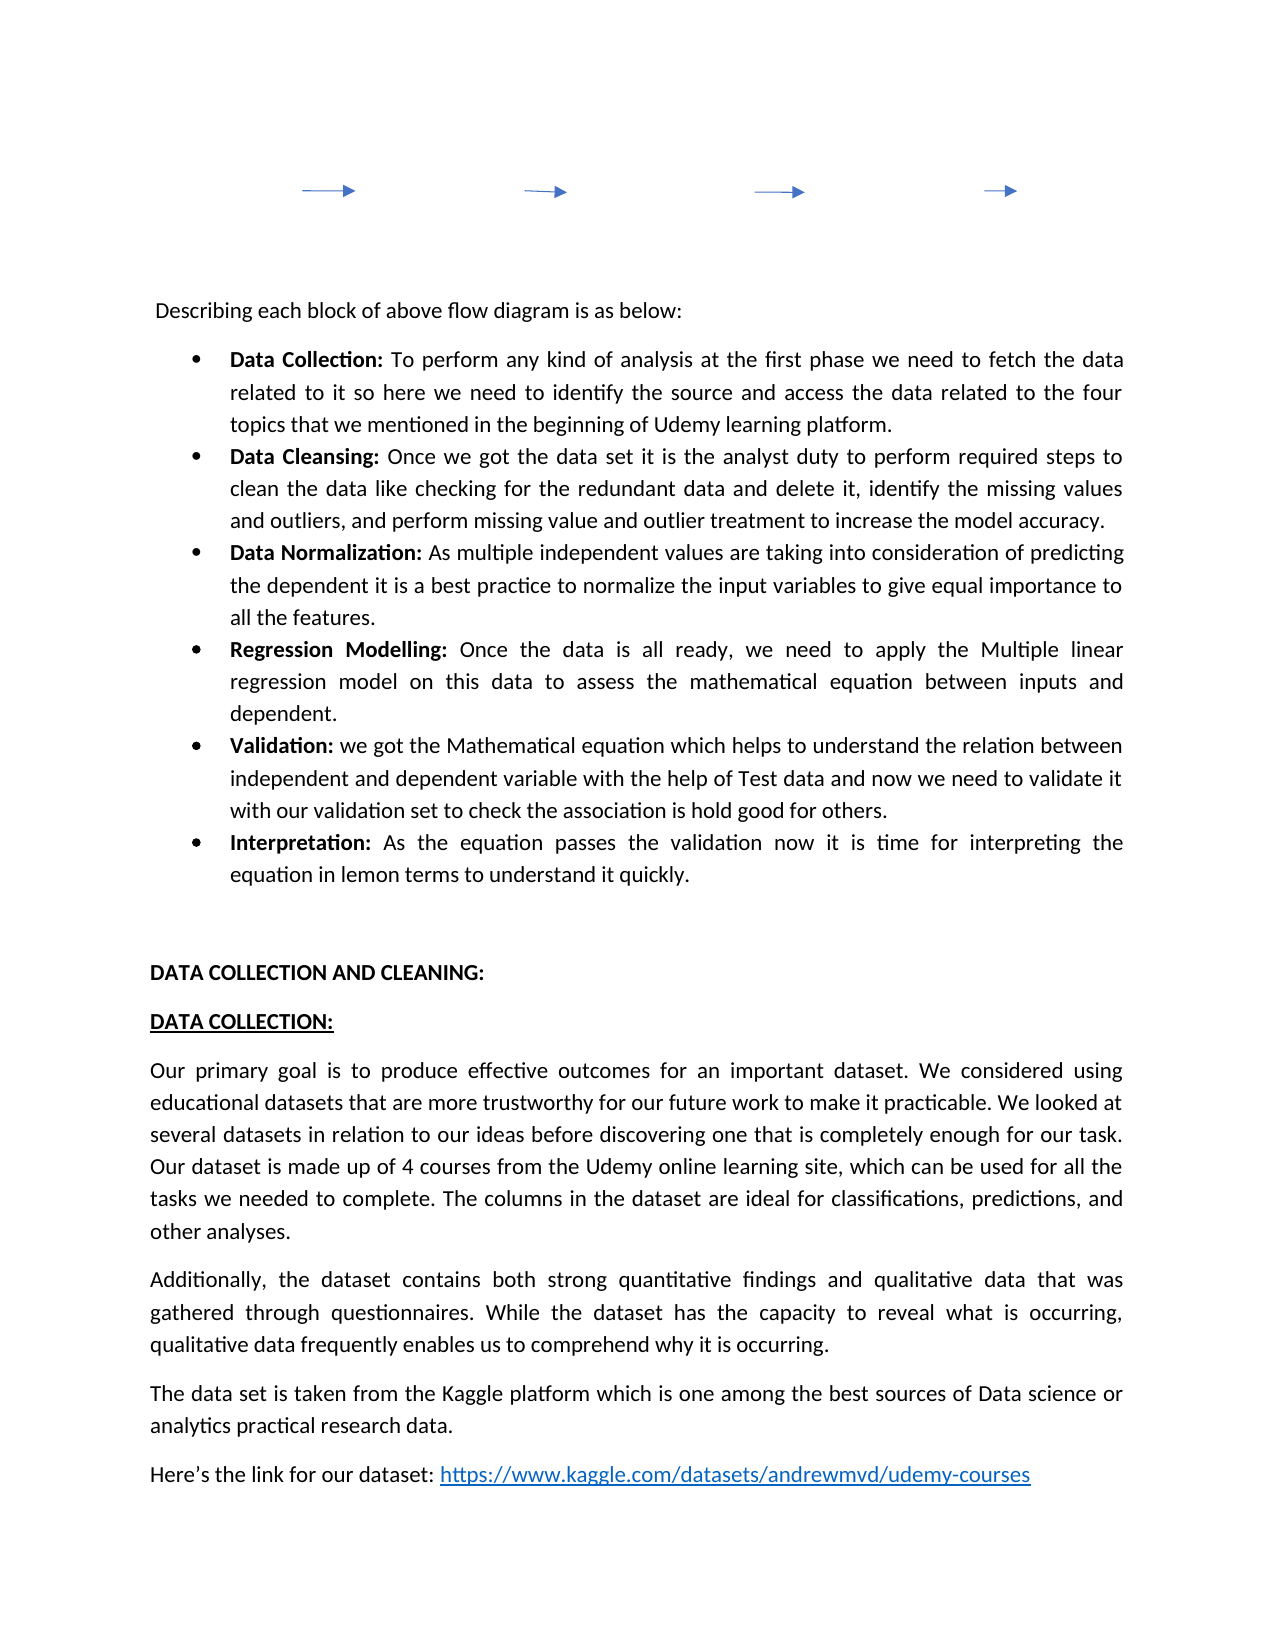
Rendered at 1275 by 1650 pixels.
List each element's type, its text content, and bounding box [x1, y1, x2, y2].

list Data Cleansing: Once we got the data set it is the analyst duty to perform required steps to clean the data like checking for the redundant data and delete it, identify the missing values and outliers, and perform missing value and outlier treatment to increase the model accuracy. [192, 442, 1125, 534]
text Our primary goal is to produce effective outcomes for an important dataset. We considered using educational datasets that are more trustworthy for our future work to make it practicable. We looked at several datasets in relation to our ideas before discovering one that is completely enough for our task. Our dataset is made up of 4 courses from the Udemy online learning site, which can be used for all the tasks we needed to complete. The columns in the dataset are ideal for classifications, predictions, and other analyses. [150, 1056, 1125, 1245]
list Interpretation: As the equation passes the validation now it is time for interpreting the equation in lemon terms to understand it quickly. [192, 828, 1125, 888]
list Data Normalization: As multiple independent values are taking into consideration of predicting the dependent it is a best practice to normalize the input variables to give equal importance to all the features. [192, 538, 1125, 631]
text Here’s the link for our dataset: https://www.kaggle.com/datasets/andrewmvd/udemy-courses [150, 1460, 1125, 1488]
text Describing each block of above flow diagram is as below: [150, 297, 1125, 324]
text DATA COLLECTION AND CLEANING: [150, 958, 1125, 986]
list Validation: we got the Mathematical equation which helps to understand the relation between independent and dependent variable with the help of Test data and now we need to validate it with our validation set to check the association is hold good for others. [192, 732, 1125, 824]
text The data set is taken from the Kaggle platform which is one among the best sources of Data science or analytics practical research data. [150, 1379, 1125, 1439]
text Additionally, the dataset contains both strong quantitative findings and qualitative data that was gathered through questionnaires. While the dataset has the capacity to reveal what is occurring, qualitative data frequently enables us to comprehend why it is occurring. [150, 1266, 1125, 1358]
list Regression Modelling: Once the data is all ready, we need to apply the Multiple linear regression model on this data to assess the mathematical equation between inputs and dependent. [192, 635, 1125, 727]
list Data Collection: To perform any kind of analysis at the first phase we need to fetch the data related to it so here we need to identify the source and access the data related to the four topics that we mentioned in the beginning of Udemy learning platform. [192, 345, 1125, 438]
text DATA COLLECTION: [150, 1007, 1125, 1035]
